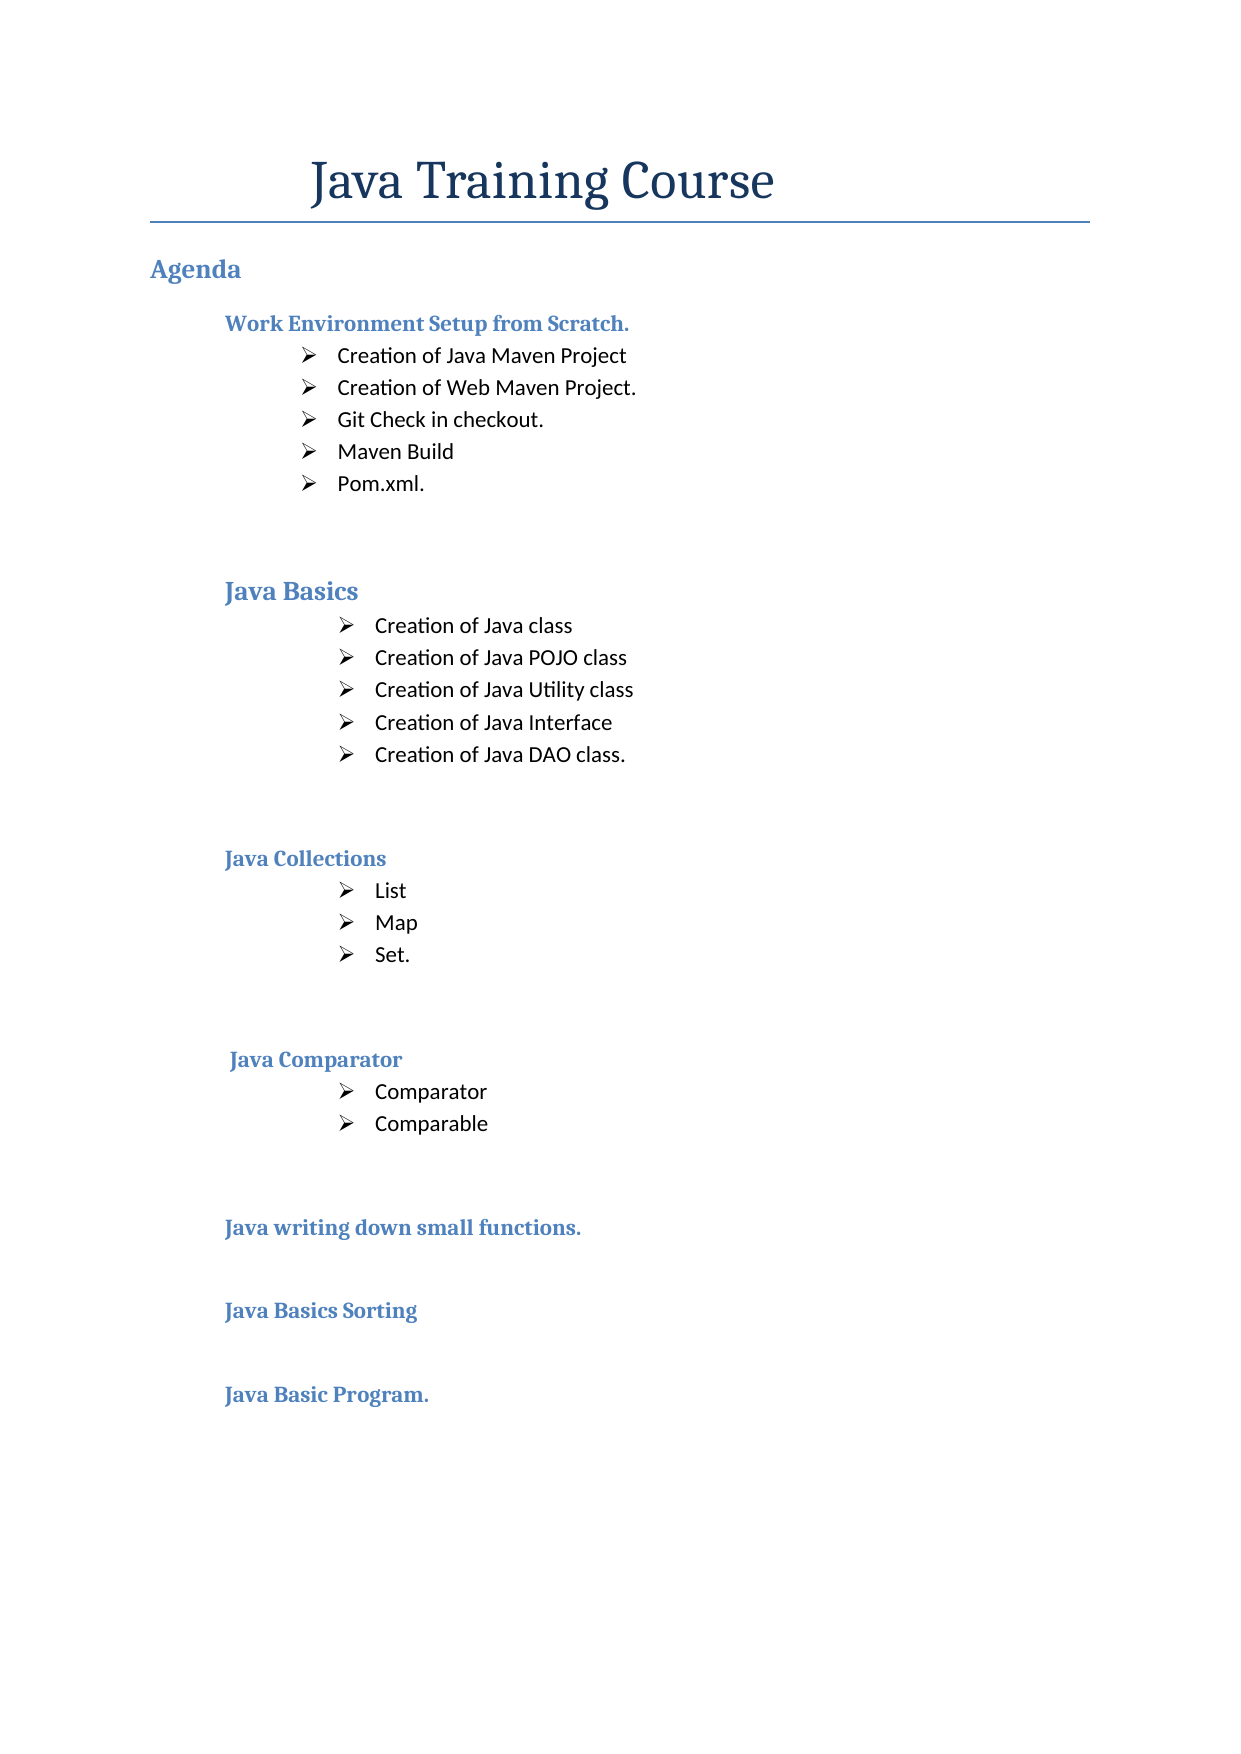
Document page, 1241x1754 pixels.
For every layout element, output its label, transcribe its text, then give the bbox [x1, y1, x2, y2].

list Set. [337, 941, 1090, 969]
list Creation of Java DAO class. [337, 740, 1090, 768]
list Creation of Java Utility class [337, 676, 1090, 704]
subtitle Java writing down small functions. [150, 1215, 1090, 1241]
list Creation of Java POJO class [337, 643, 1090, 671]
list Comparable [337, 1109, 1090, 1137]
subtitle Java Collections [150, 846, 1090, 872]
list Creation of Java class [337, 611, 1090, 639]
title Java Training Course [150, 150, 1090, 221]
list Git Check in checkout. [300, 405, 1090, 433]
list List [337, 876, 1090, 904]
subtitle Java Basics Sorting [150, 1298, 1090, 1325]
list Creation of Java Maven Project [300, 341, 1090, 369]
subtitle Java Comparator [150, 1047, 1090, 1073]
subtitle Work Environment Setup from Scratch. [150, 311, 1090, 337]
list Creation of Web Maven Project. [300, 373, 1090, 401]
list Map [337, 908, 1090, 936]
list Creation of Java Interface [337, 708, 1090, 736]
subtitle Java Basics [150, 576, 1090, 607]
list Pom.xml. [300, 469, 1090, 497]
subtitle Agenda [150, 254, 1090, 285]
list Maven Build [300, 437, 1090, 465]
subtitle Java Basic Program. [150, 1382, 1090, 1408]
list Comparator [337, 1077, 1090, 1105]
